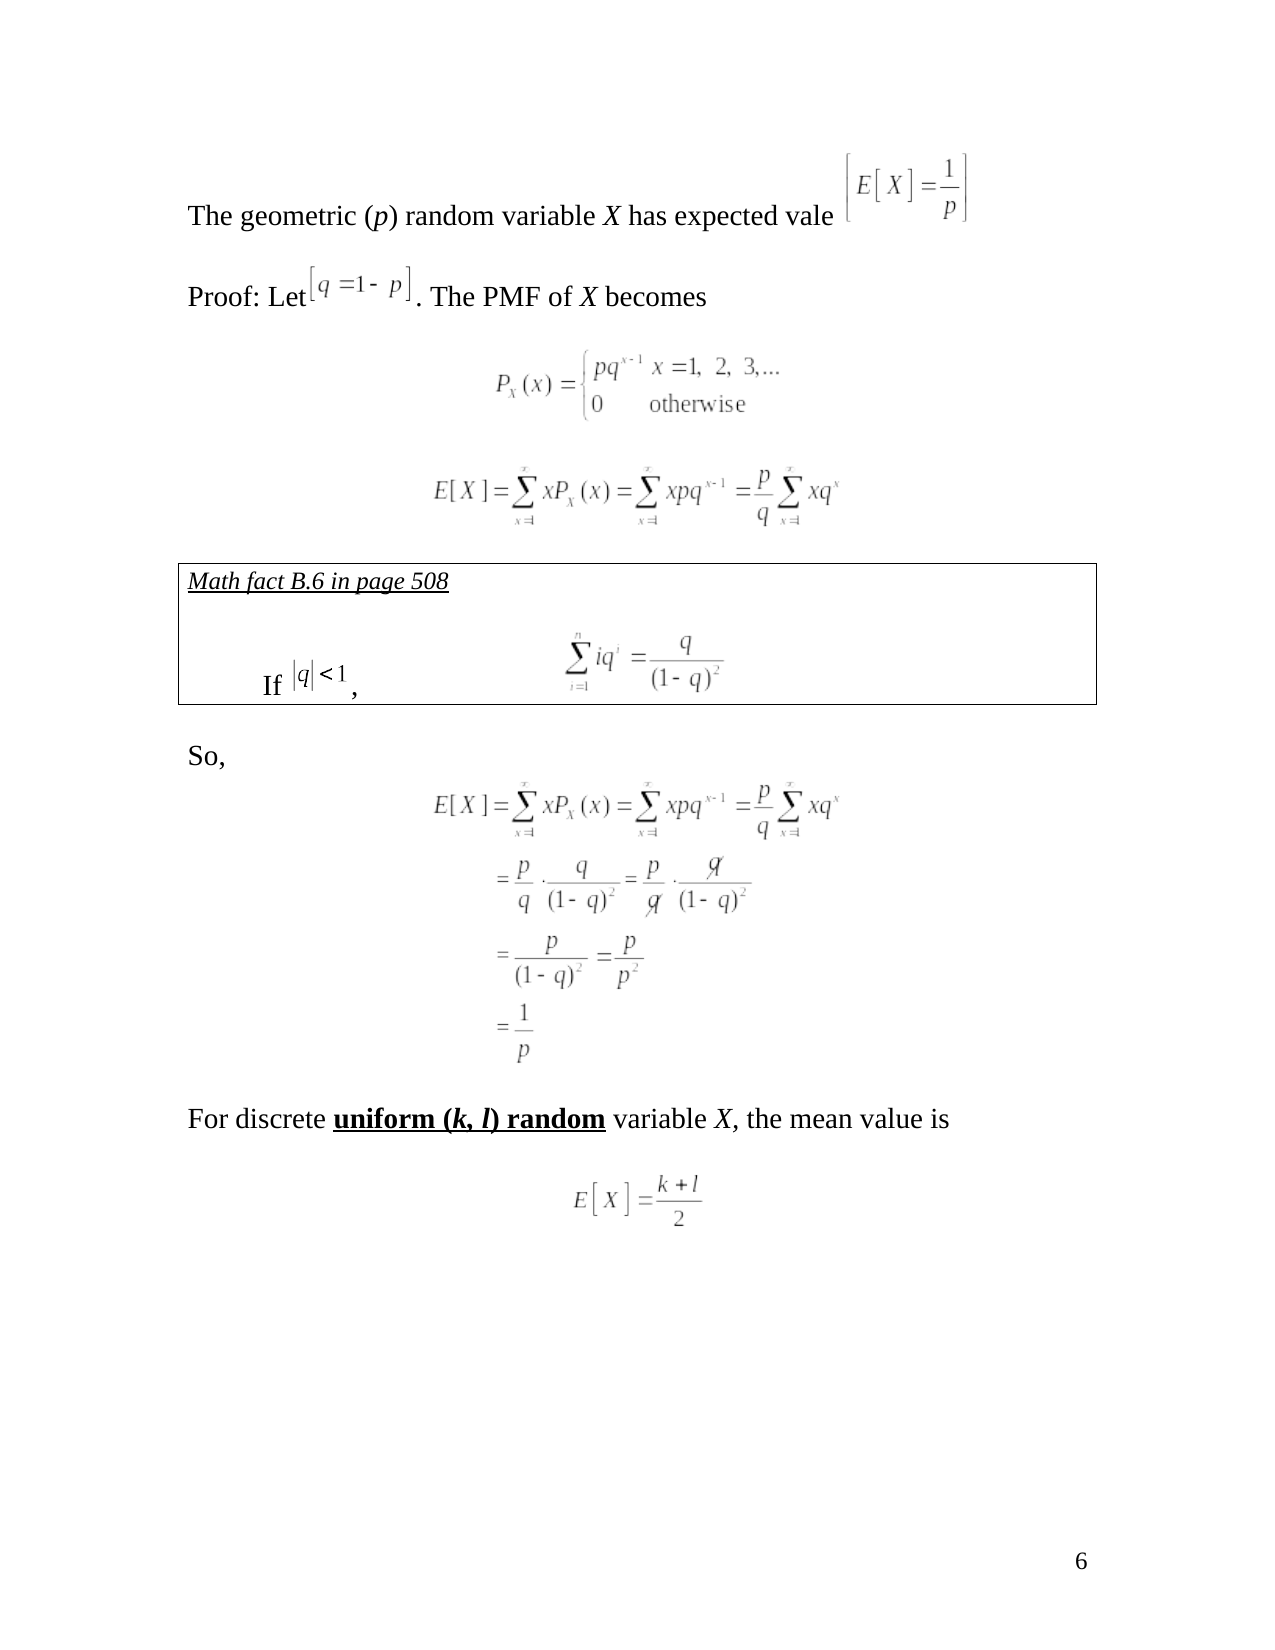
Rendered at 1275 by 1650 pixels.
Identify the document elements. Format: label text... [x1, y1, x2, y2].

text Math fact B.6 in page 508 [179, 564, 1096, 595]
text So, [187, 738, 1087, 772]
text For discrete uniform (k, l) random variable X, the mean value is [187, 1101, 1087, 1134]
text The geometric (p) random variable X has expected vale [187, 150, 1087, 231]
text If , [179, 621, 1096, 704]
text Proof: Let. The PMF of X becomes [187, 265, 1087, 312]
